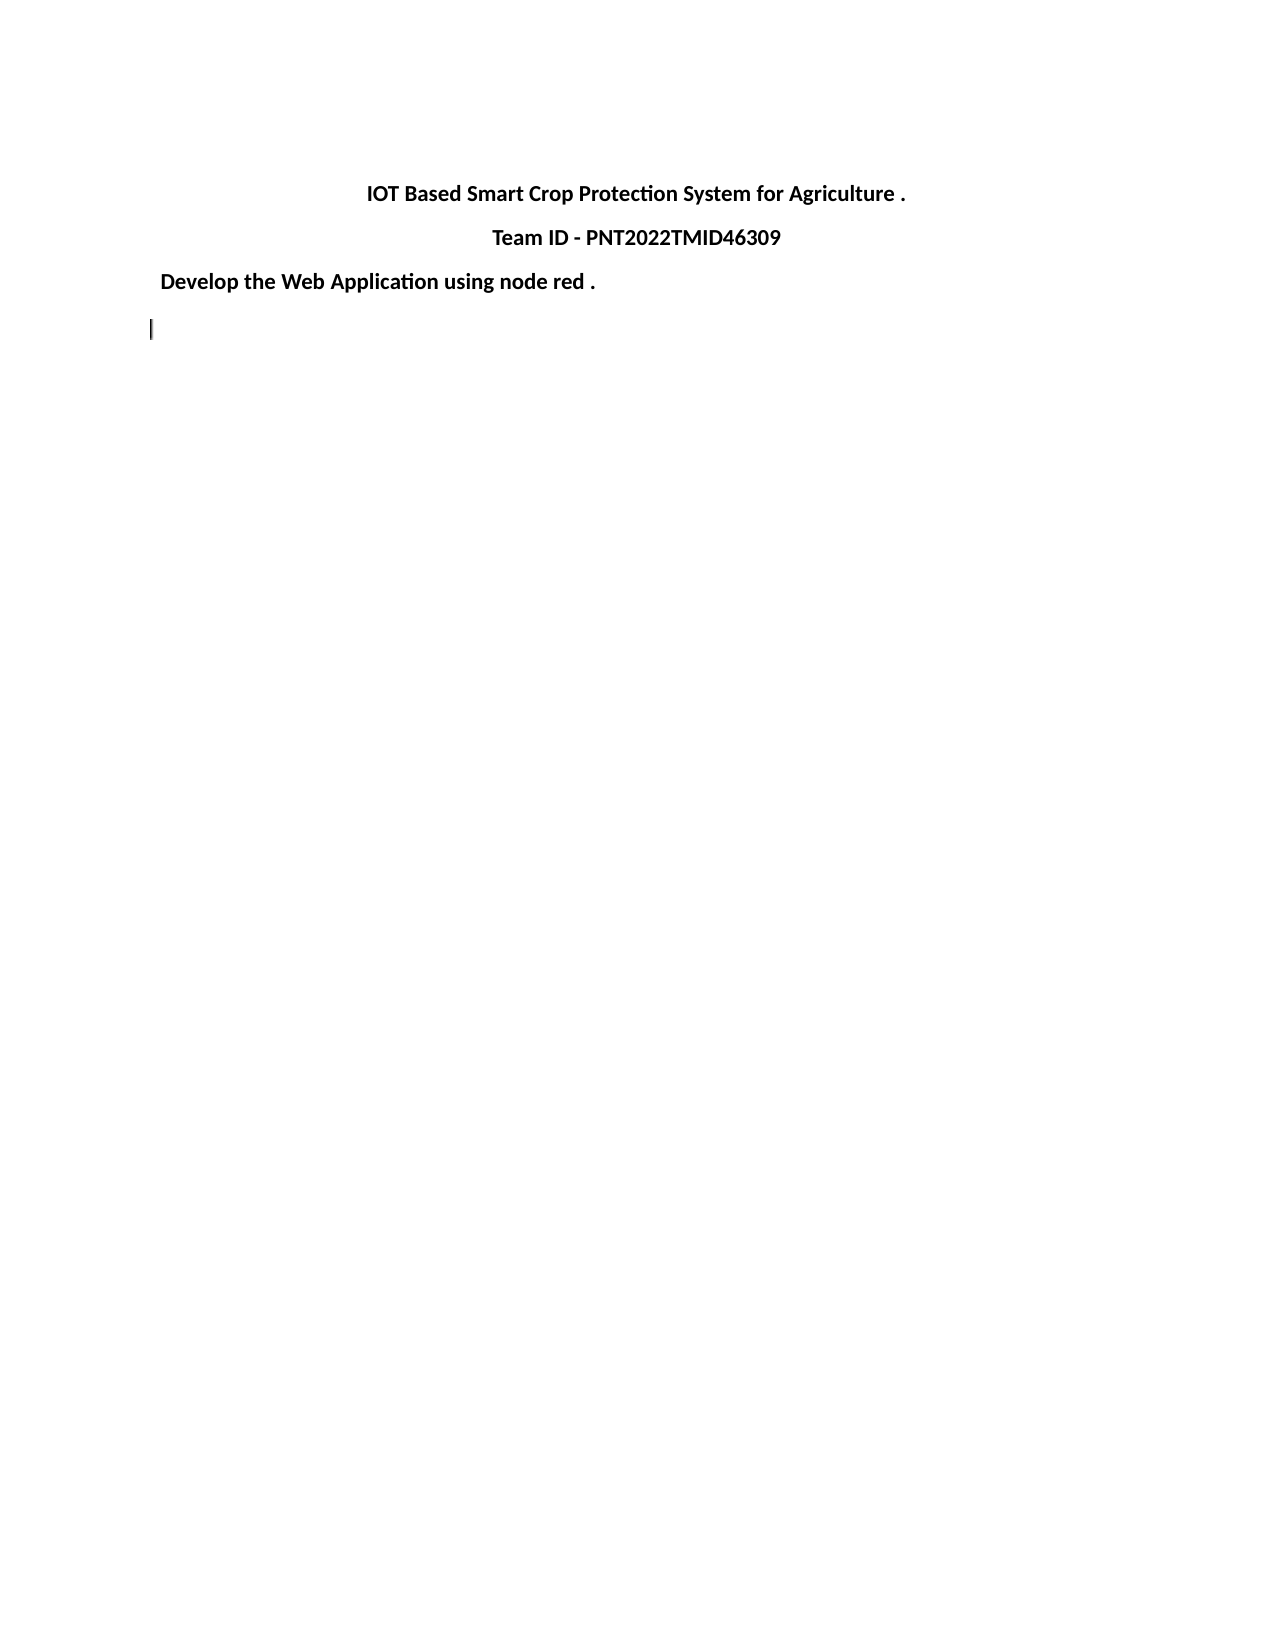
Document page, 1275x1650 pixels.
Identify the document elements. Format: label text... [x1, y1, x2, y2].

text Develop the Web Application using node red . [160, 269, 1125, 294]
text IOT Based Smart Crop Protection System for Agriculture . [359, 181, 914, 206]
text Team ID - PNT2022TMID46309 [359, 225, 914, 250]
